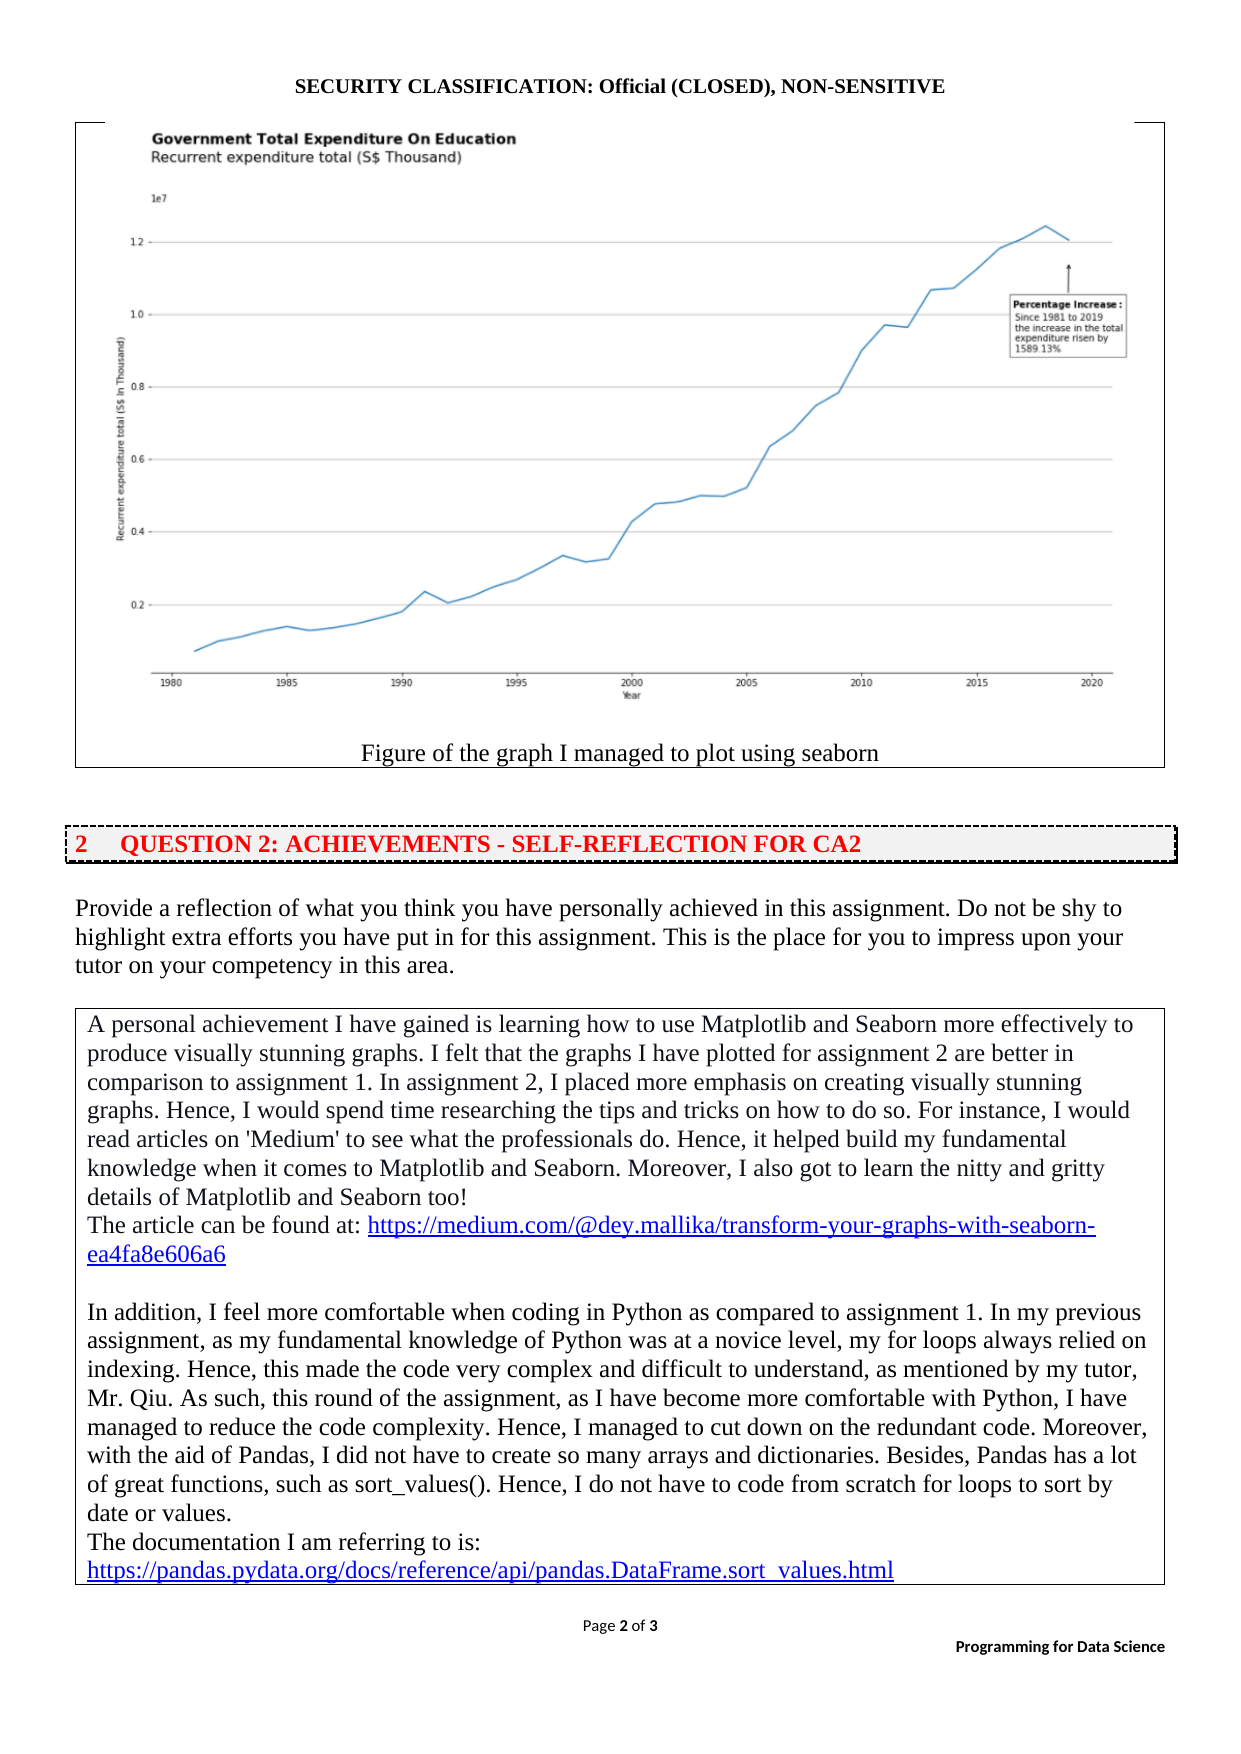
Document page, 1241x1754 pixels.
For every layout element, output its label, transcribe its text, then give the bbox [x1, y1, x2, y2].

picture [105, 122, 1135, 738]
subtitle QUESTION 2: ACHIEVEMENTS - SELF-REFLECTION FOR CA2 [64, 825, 1176, 862]
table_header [76, 1009, 1164, 1584]
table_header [76, 123, 1164, 767]
text Provide a reflection of what you think you have personally achieved in this assignment. Do not be shy to highlight extra efforts you have put in for this assignment. This is the place for you to impress upon your tutor on your competency in this area. [75, 893, 1165, 979]
